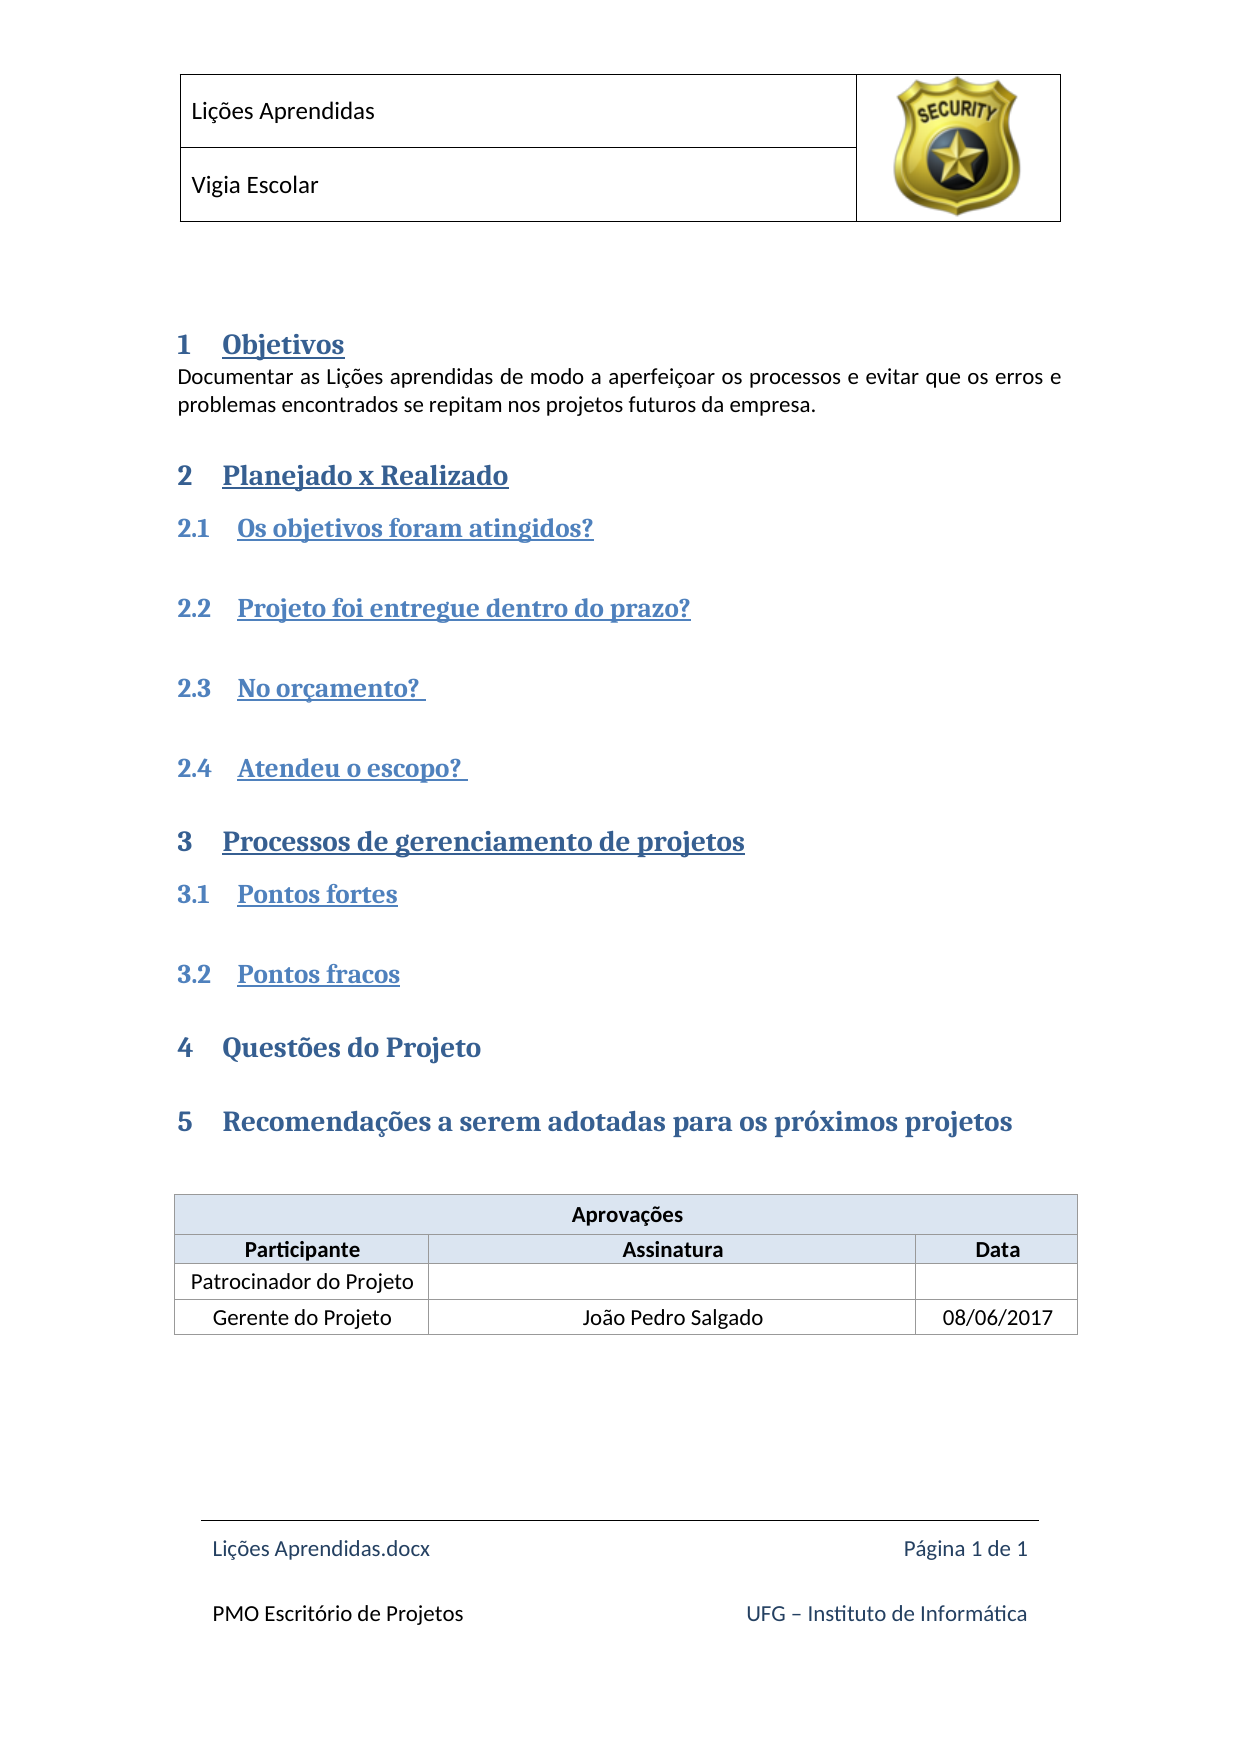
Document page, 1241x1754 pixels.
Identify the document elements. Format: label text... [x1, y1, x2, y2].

subtitle Processos de gerenciamento de projetos [177, 825, 1063, 858]
subtitle Atendeu o escopo? [177, 753, 1063, 784]
table_header Aprovações [175, 1195, 1077, 1234]
table_cell [916, 1264, 1077, 1298]
table_cell Assinatura [429, 1235, 915, 1263]
table_cell 08/06/2017 [916, 1300, 1077, 1334]
subtitle Projeto foi entregue dentro do prazo? [177, 593, 1063, 624]
table_cell Gerente do Projeto [175, 1300, 428, 1334]
subtitle Pontos fracos [177, 959, 1063, 990]
subtitle No orçamento? [177, 673, 1063, 704]
text Documentar as Lições aprendidas de modo a aperfeiçoar os processos e evitar que os erros e problemas encontrados se repitam nos projetos futuros da empresa. [177, 362, 1063, 418]
table_cell João Pedro Salgado [429, 1300, 915, 1334]
subtitle Objetivos [177, 328, 1063, 362]
subtitle Recomendações a serem adotadas para os próximos projetos [177, 1105, 1063, 1138]
table_cell Data [916, 1235, 1077, 1263]
picture [885, 74, 1032, 221]
table_cell [429, 1264, 915, 1298]
table_cell Participante [175, 1235, 428, 1263]
subtitle Planejado x Realizado [177, 459, 1063, 492]
subtitle Os objetivos foram atingidos? [177, 513, 1063, 544]
subtitle Pontos fortes [177, 879, 1063, 910]
table_cell Patrocinador do Projeto [175, 1264, 428, 1298]
subtitle Questões do Projeto [177, 1031, 1063, 1064]
